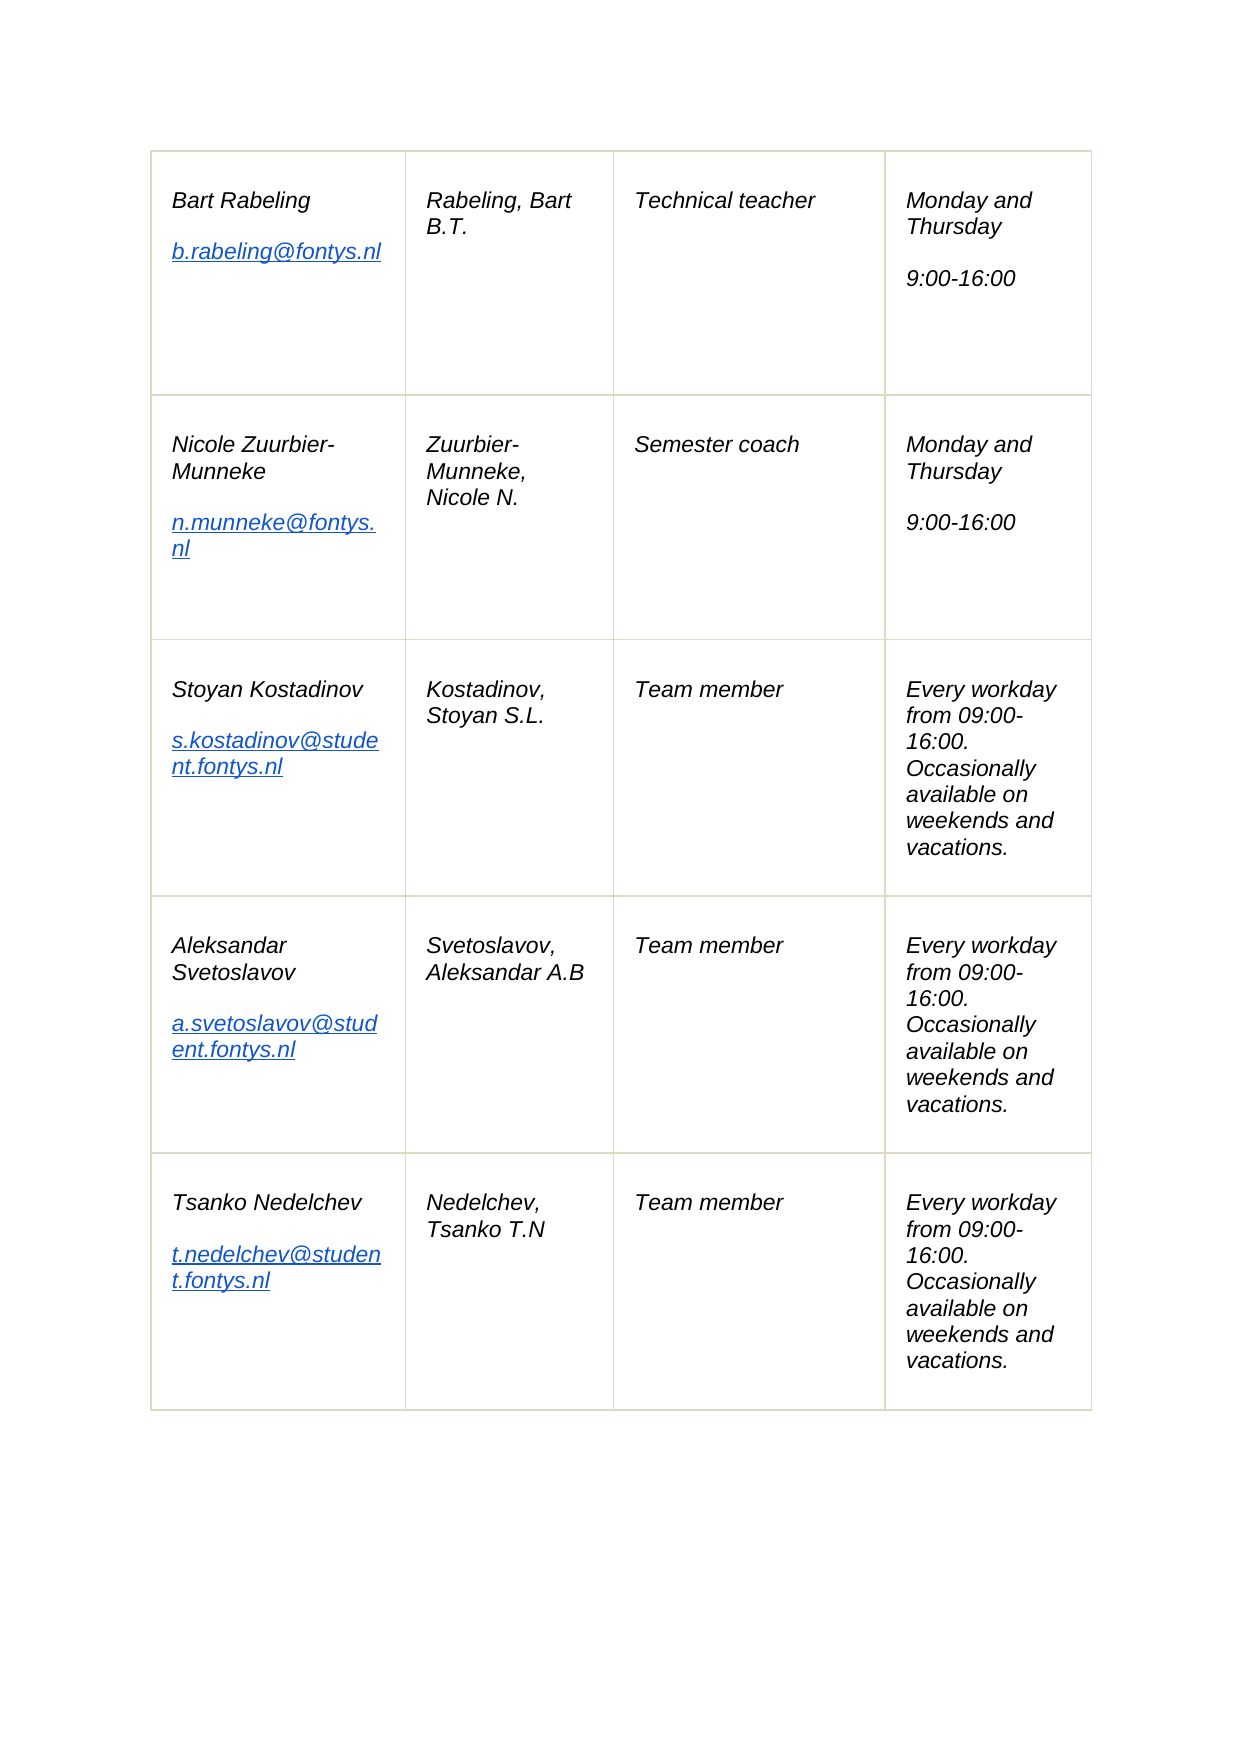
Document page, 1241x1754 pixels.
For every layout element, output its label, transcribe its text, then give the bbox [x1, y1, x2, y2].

table_cell Nicole Zuurbier-Munneke n.munneke@fontys.nl [152, 396, 405, 638]
table_cell Team member [614, 897, 884, 1152]
table_cell Every workday from 09:00-16:00. Occasionally available on weekends and vacations. [886, 640, 1091, 895]
table_cell Every workday from 09:00-16:00. Occasionally available on weekends and vacations. [886, 897, 1091, 1152]
table_cell Aleksandar Svetoslavov a.svetoslavov@student.fontys.nl [152, 897, 405, 1152]
table_cell Semester coach [614, 396, 884, 638]
table_cell Team member [614, 1154, 884, 1409]
table_cell Team member [614, 640, 884, 895]
table_cell Stoyan Kostadinov s.kostadinov@student.fontys.nl [152, 640, 405, 895]
table_cell Technical teacher [614, 152, 884, 394]
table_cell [886, 152, 1091, 394]
table_cell Bart Rabeling b.rabeling@fontys.nl [152, 152, 405, 394]
table_cell Tsanko Nedelchev t.nedelchev@student.fontys.nl [152, 1154, 405, 1409]
table_cell Monday and Thursday 9:00-16:00 [886, 396, 1091, 638]
table_cell Svetoslavov, Aleksandar A.B [406, 897, 613, 1152]
table_cell Kostadinov, Stoyan S.L. [406, 640, 613, 895]
table_cell Every workday from 09:00-16:00. Occasionally available on weekends and vacations. [886, 1154, 1091, 1409]
table_cell Rabeling, Bart B.T. [406, 152, 613, 394]
table_cell Nedelchev, Tsanko T.N [406, 1154, 613, 1409]
table_cell Zuurbier-Munneke, Nicole N. [406, 396, 613, 638]
